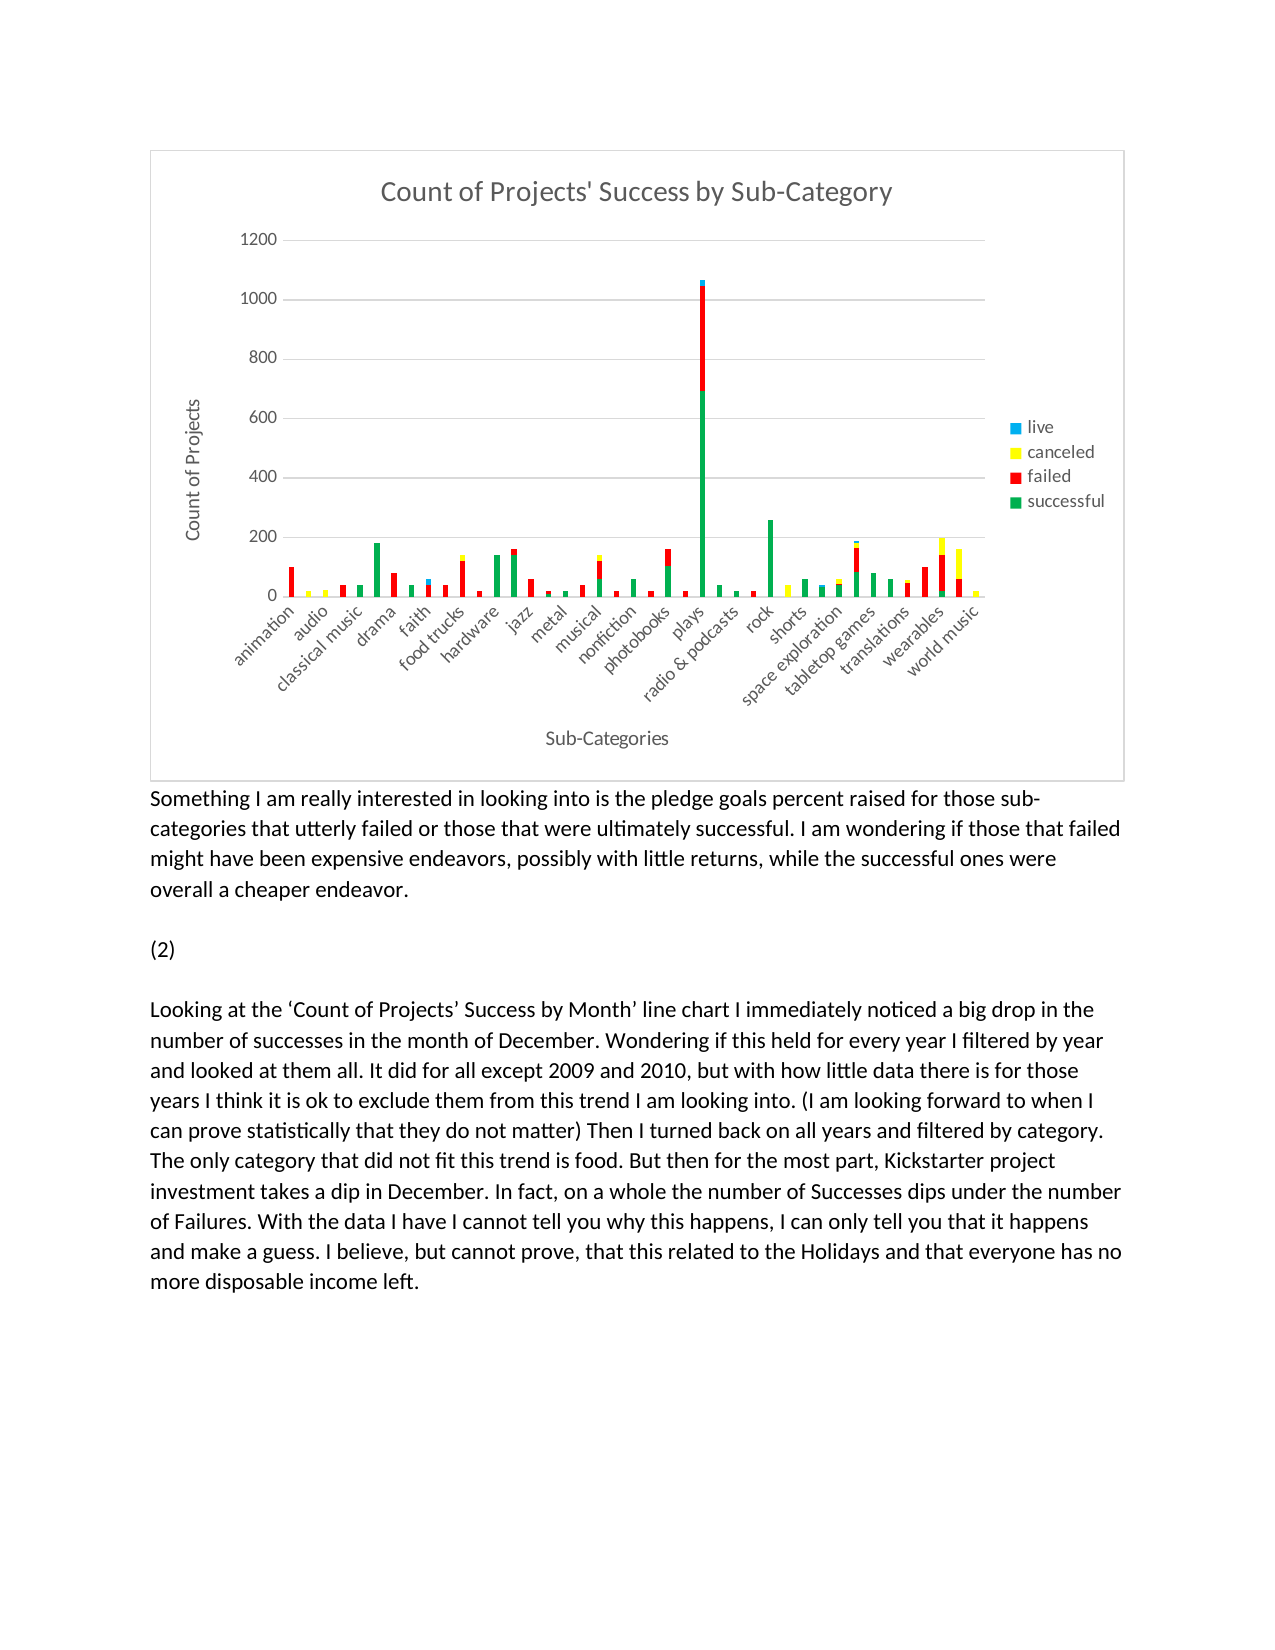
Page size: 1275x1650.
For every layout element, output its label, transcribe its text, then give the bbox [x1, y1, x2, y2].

text Looking at the ‘Count of Projects’ Success by Month’ line chart I immediately noticed a big drop in the number of successes in the month of December. Wondering if this held for every year I filtered by year and looked at them all. It did for all except 2009 and 2010, but with how little data there is for those years I think it is ok to exclude them from this trend I am looking into. (I am looking forward to when I can prove statistically that they do not matter) Then I turned back on all years and filtered by category. The only category that did not fit this trend is food. But then for the most part, Kickstarter project investment takes a dip in December. In fact, on a whole the number of Successes dips under the number of Failures. With the data I have I cannot tell you why this happens, I can only tell you that it happens and make a guess. I believe, but cannot prove, that this related to the Holidays and that everyone has no more disposable income left. [150, 996, 1125, 1296]
text (2) [150, 935, 1125, 963]
text Something I am really interested in looking into is the pledge goals percent raised for those sub-categories that utterly failed or those that were ultimately successful. I am wondering if those that failed might have been expensive endeavors, possibly with little returns, while the successful ones were overall a cheaper endeavor. [150, 784, 1125, 903]
